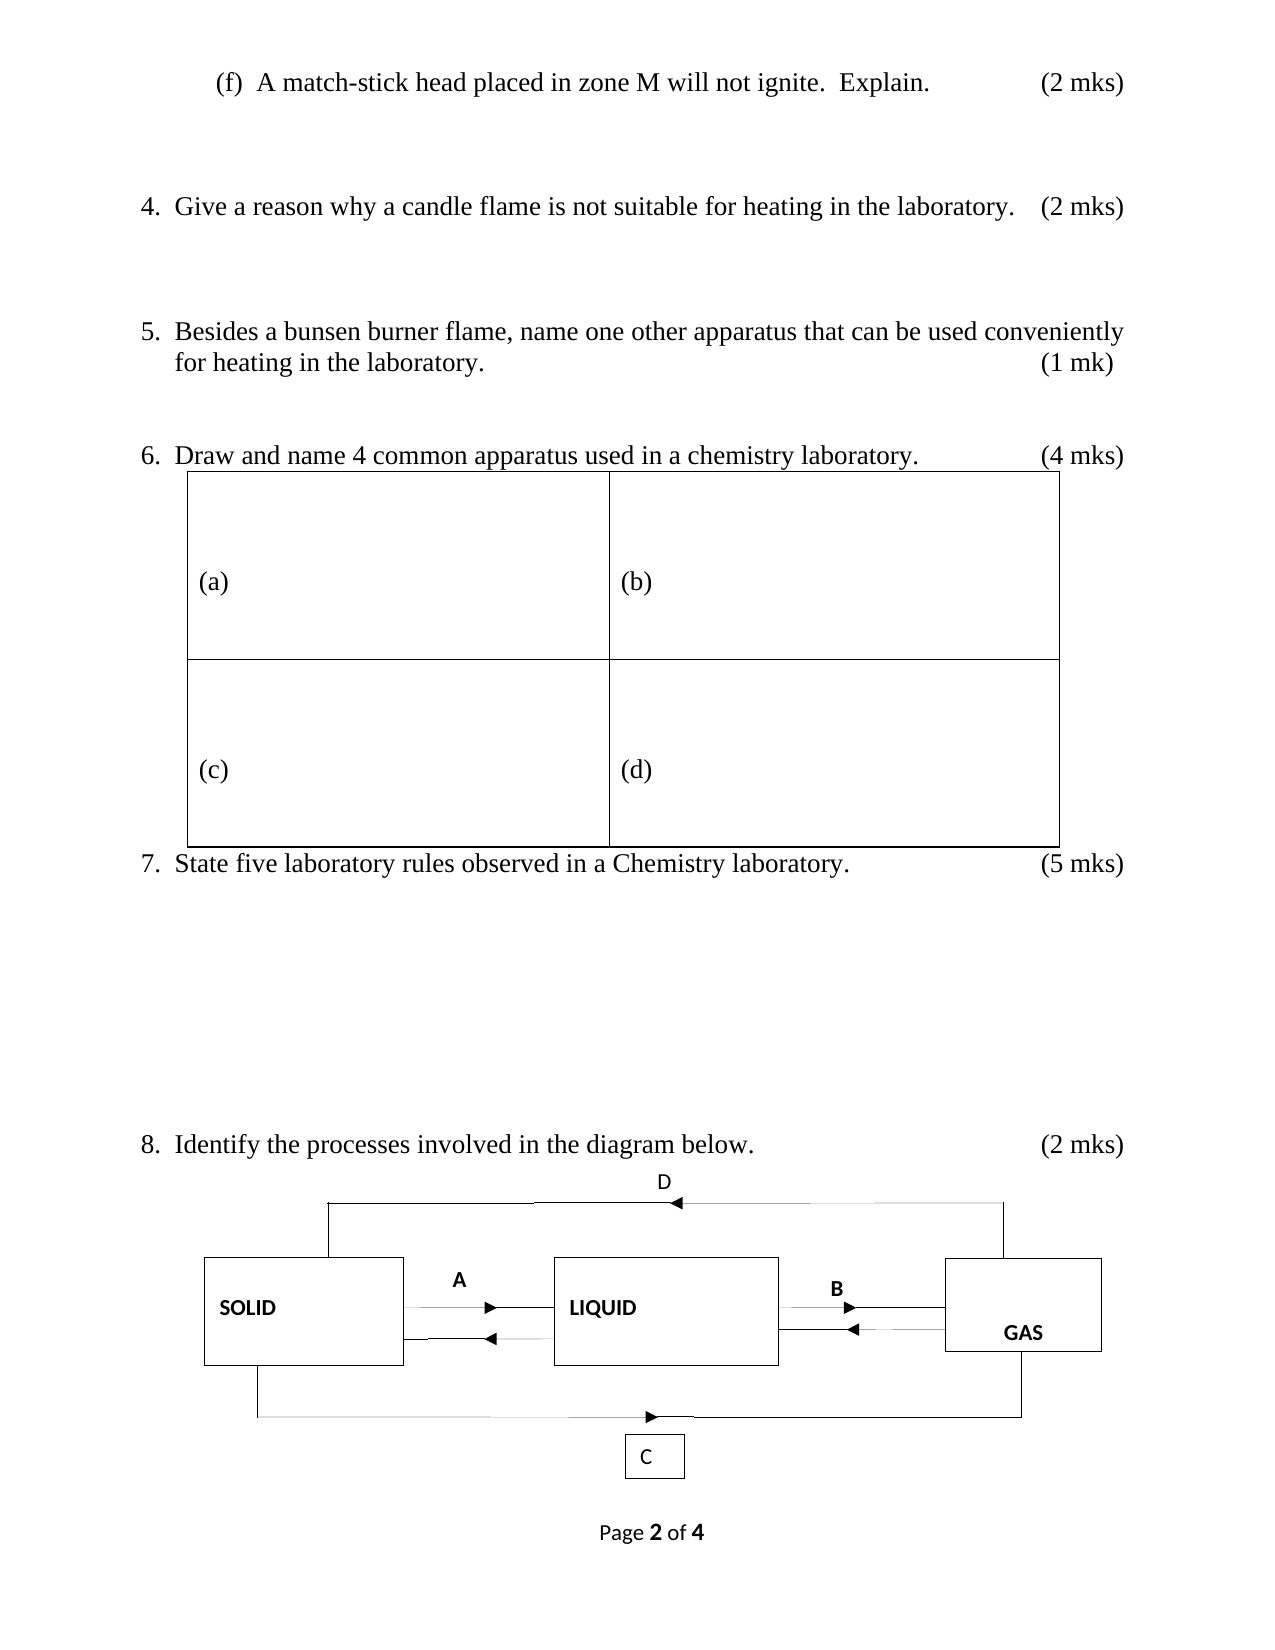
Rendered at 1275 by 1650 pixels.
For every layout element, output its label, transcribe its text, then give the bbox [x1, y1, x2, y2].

table_cell (c) [188, 660, 609, 846]
table_cell (d) [610, 660, 1059, 846]
text 7. State five laboratory rules observed in a Chemistry laboratory. (5 mks) [141, 847, 1162, 878]
table_header (b) [610, 472, 1059, 658]
text 5. Besides a bunsen burner flame, name one other apparatus that can be used conveniently [141, 315, 1162, 346]
text (f) A match-stick head placed in zone M will not ignite. Explain. (2 mks) [141, 66, 1162, 97]
text for heating in the laboratory. (1 mk) [141, 346, 1162, 377]
text 8. Identify the processes involved in the diagram below. (2 mks) [141, 1128, 1162, 1159]
table_header (a) [188, 472, 609, 658]
text 4. Give a reason why a candle flame is not suitable for heating in the laboratory. (2 mks) [141, 190, 1162, 221]
text 6. Draw and name 4 common apparatus used in a chemistry laboratory. (4 mks) [141, 439, 1162, 471]
